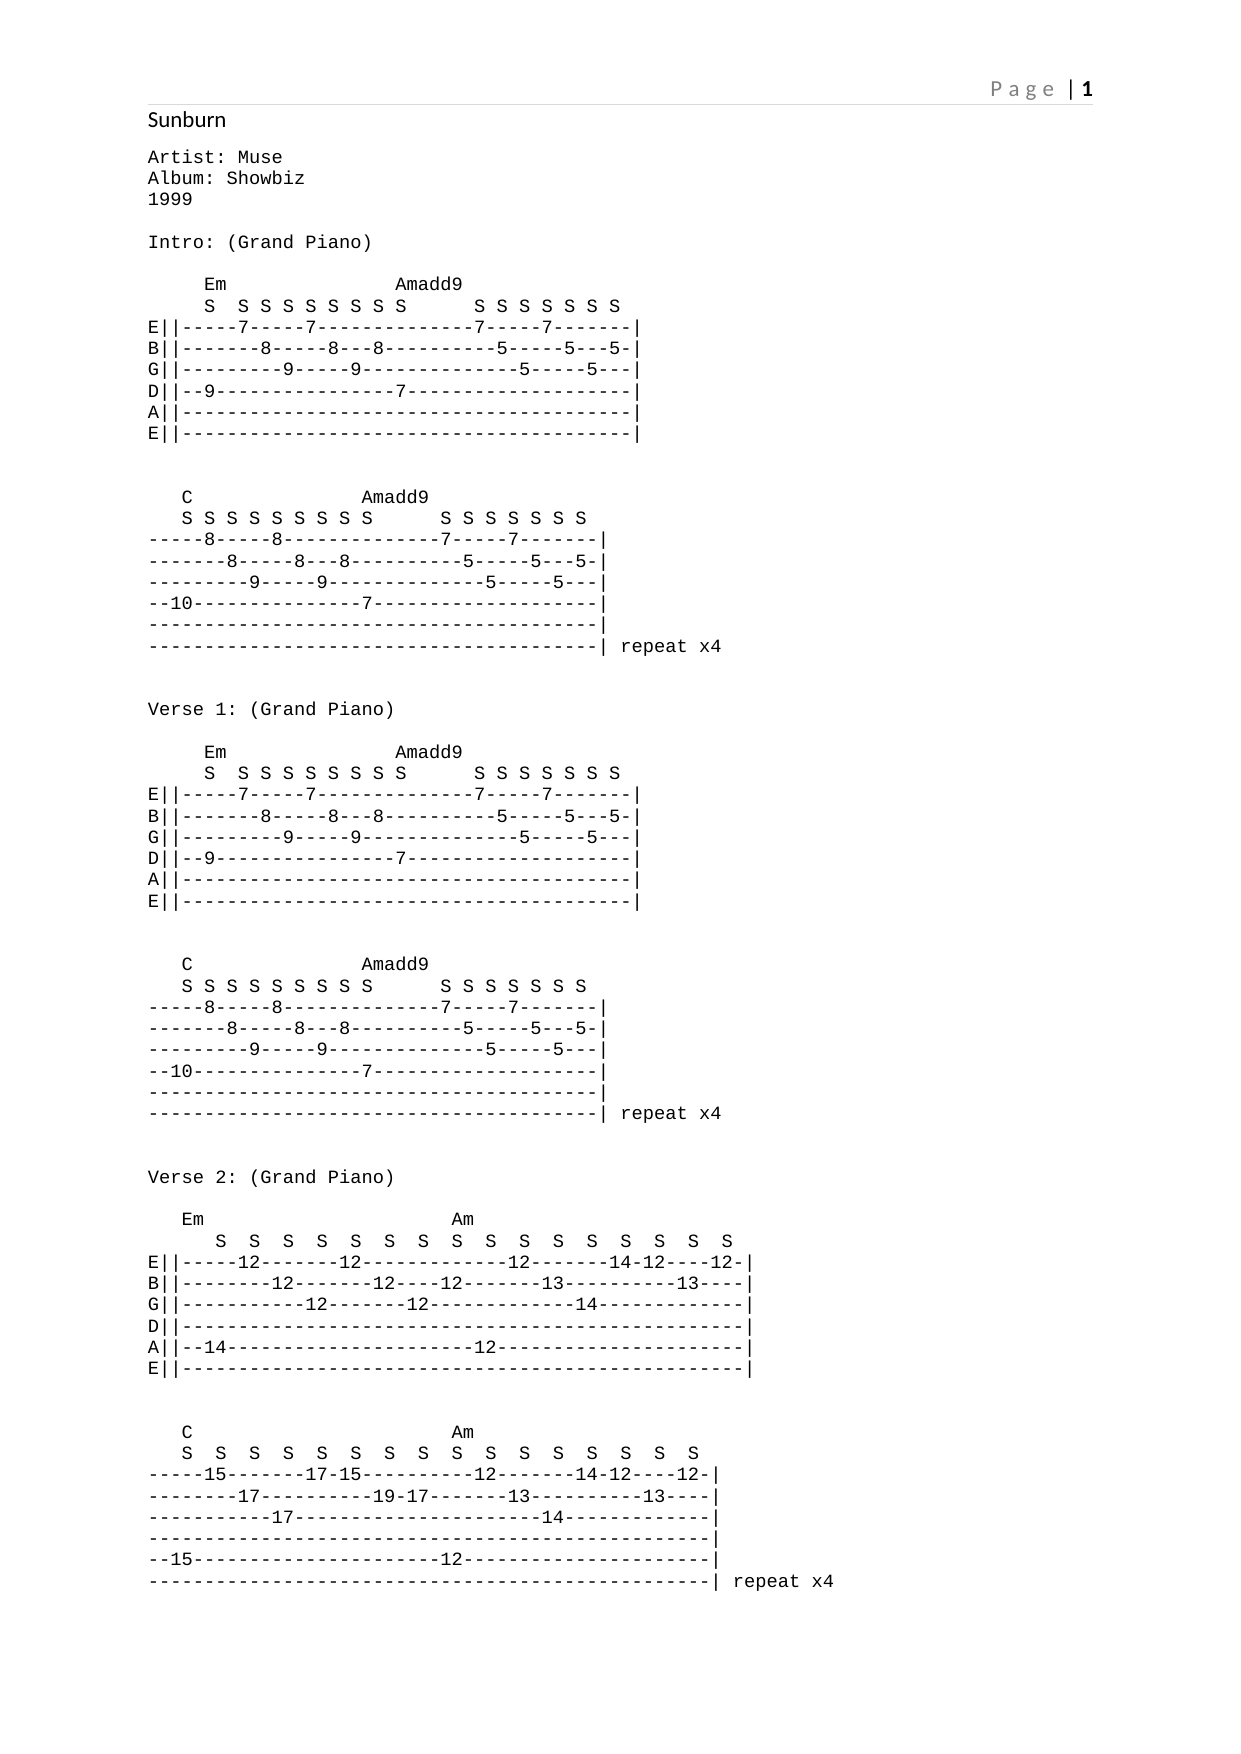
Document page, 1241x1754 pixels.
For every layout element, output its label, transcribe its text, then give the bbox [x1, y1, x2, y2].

text C Amadd9 [148, 955, 1093, 976]
text --------------------------------------------------| repeat x4 [148, 1571, 1093, 1593]
text 1999 [148, 190, 1093, 211]
text Verse 2: (Grand Piano) [148, 1168, 1093, 1189]
text ---------9-----9--------------5-----5---| [148, 573, 1093, 594]
text G||-----------12-------12-------------14-------------| [148, 1295, 1093, 1316]
text --10---------------7--------------------| [148, 594, 1093, 615]
text E||-----7-----7--------------7-----7-------| [148, 785, 1093, 806]
text B||--------12-------12----12-------13----------13----| [148, 1274, 1093, 1295]
text E||-----7-----7--------------7-----7-------| [148, 318, 1093, 339]
text C Amadd9 [148, 488, 1093, 509]
text -------8-----8---8----------5-----5---5-| [148, 1019, 1093, 1040]
text E||--------------------------------------------------| [148, 1359, 1093, 1380]
text A||--14----------------------12----------------------| [148, 1338, 1093, 1359]
text G||---------9-----9--------------5-----5---| [148, 360, 1093, 381]
text ----------------------------------------| repeat x4 [148, 1104, 1093, 1125]
text Artist: Muse [148, 148, 1093, 169]
text Album: Showbiz [148, 169, 1093, 190]
text ----------------------------------------| [148, 1083, 1093, 1104]
text S S S S S S S S S S S S S S S S [148, 1231, 1093, 1253]
text -----8-----8--------------7-----7-------| [148, 530, 1093, 551]
text A||----------------------------------------| [148, 870, 1093, 891]
text A||----------------------------------------| [148, 403, 1093, 424]
text Em Am [148, 1210, 1093, 1231]
text E||-----12-------12-------------12-------14-12----12-| [148, 1253, 1093, 1274]
text Em Amadd9 [148, 275, 1093, 296]
text --15----------------------12----------------------| [148, 1550, 1093, 1571]
text Verse 1: (Grand Piano) [148, 700, 1093, 721]
text D||--9----------------7--------------------| [148, 849, 1093, 870]
text D||--------------------------------------------------| [148, 1316, 1093, 1338]
text S S S S S S S S S S S S S S S S [148, 1444, 1093, 1465]
text Intro: (Grand Piano) [148, 233, 1093, 254]
text ----------------------------------------| repeat x4 [148, 636, 1093, 658]
text D||--9----------------7--------------------| [148, 381, 1093, 403]
text --------------------------------------------------| [148, 1529, 1093, 1550]
text -------8-----8---8----------5-----5---5-| [148, 551, 1093, 573]
text G||---------9-----9--------------5-----5---| [148, 828, 1093, 849]
text S S S S S S S S S S S S S S S S [148, 976, 1093, 998]
text B||-------8-----8---8----------5-----5---5-| [148, 339, 1093, 360]
text S S S S S S S S S S S S S S S S [148, 509, 1093, 530]
text -----15-------17-15----------12-------14-12----12-| [148, 1465, 1093, 1486]
text Em Amadd9 [148, 743, 1093, 764]
text -----8-----8--------------7-----7-------| [148, 998, 1093, 1019]
text C Am [148, 1423, 1093, 1444]
text -----------17----------------------14-------------| [148, 1508, 1093, 1529]
text S S S S S S S S S S S S S S S S [148, 764, 1093, 785]
text B||-------8-----8---8----------5-----5---5-| [148, 806, 1093, 828]
text ----------------------------------------| [148, 615, 1093, 636]
text E||----------------------------------------| [148, 424, 1093, 445]
text ---------9-----9--------------5-----5---| [148, 1040, 1093, 1061]
text --------17----------19-17-------13----------13----| [148, 1486, 1093, 1508]
text E||----------------------------------------| [148, 891, 1093, 913]
text --10---------------7--------------------| [148, 1061, 1093, 1083]
text S S S S S S S S S S S S S S S S [148, 296, 1093, 318]
